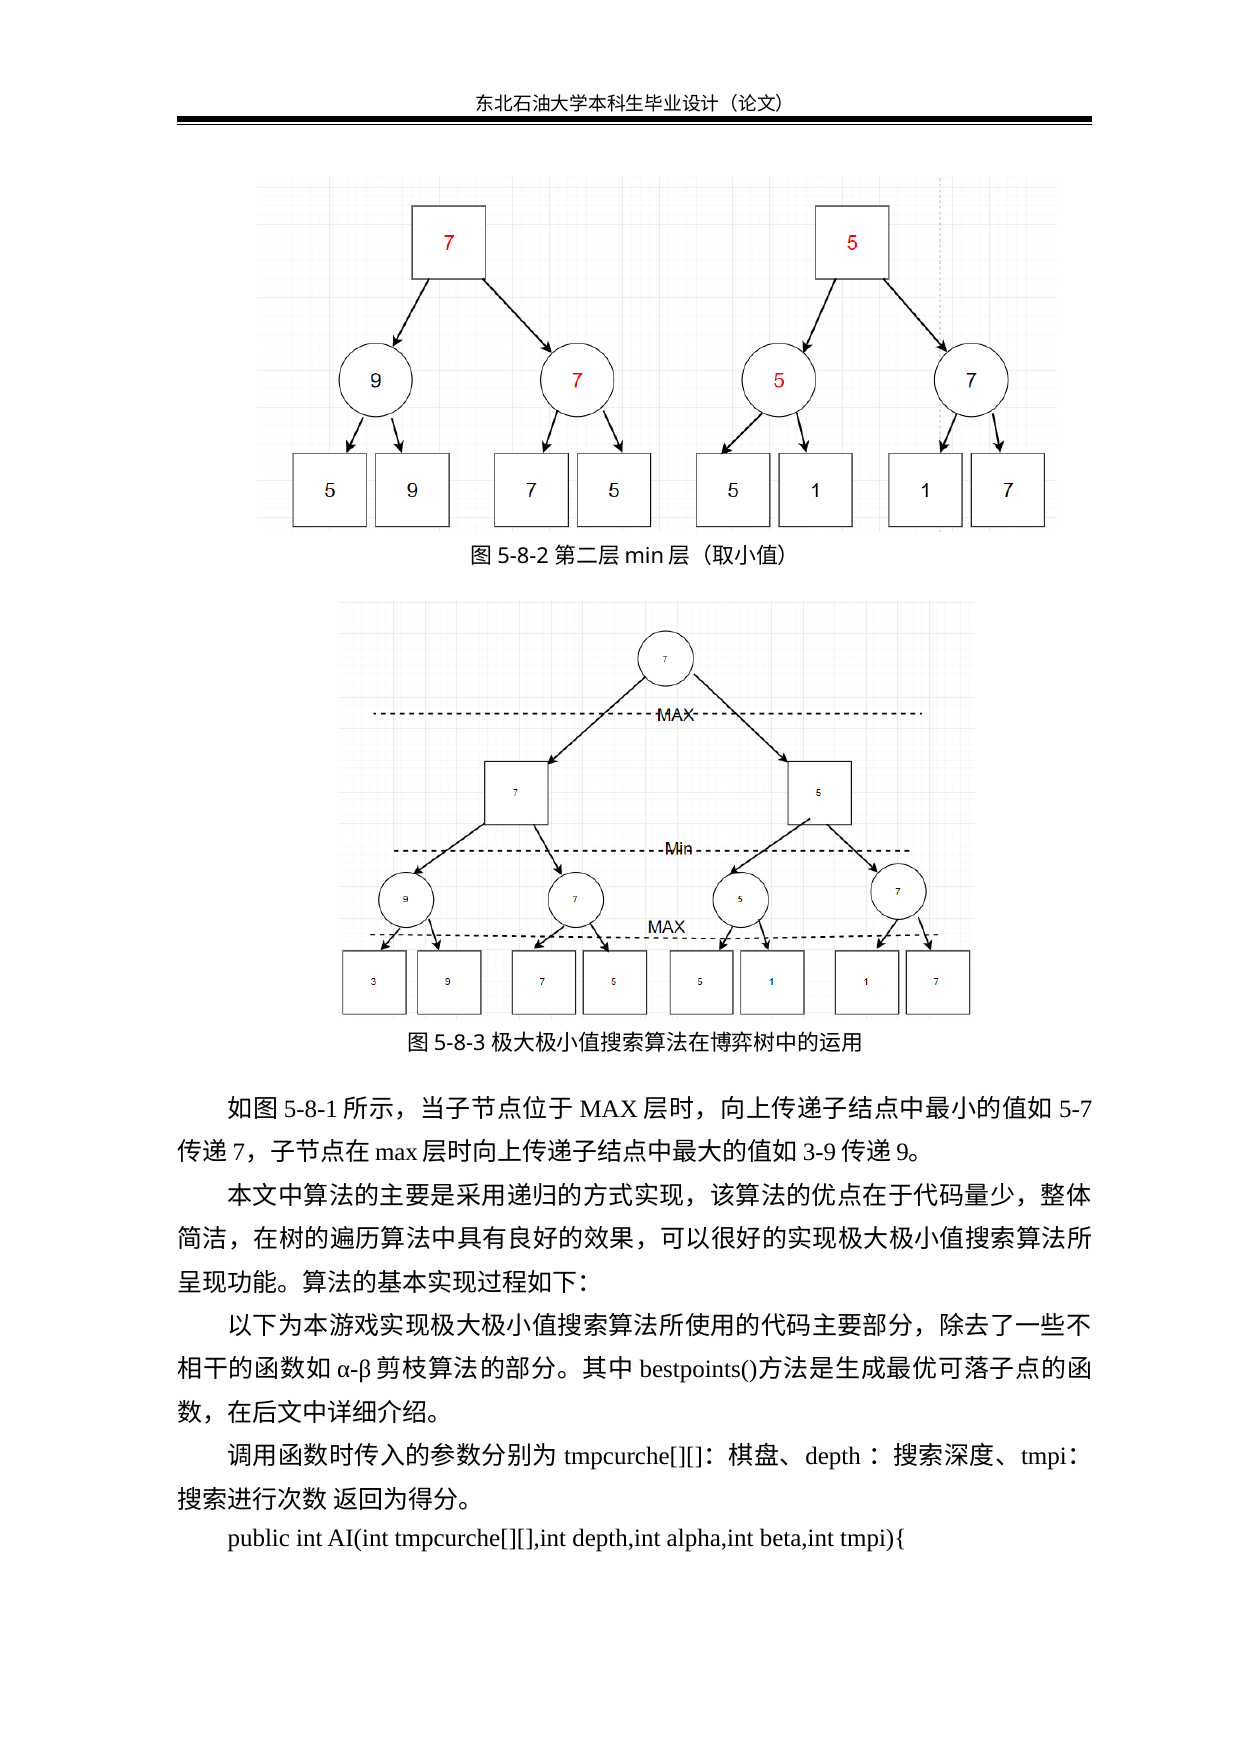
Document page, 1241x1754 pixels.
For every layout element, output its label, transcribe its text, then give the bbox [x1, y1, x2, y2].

text public int AI(int tmpcurche[][],int depth,int alpha,int beta,int tmpi){ [177, 1523, 1092, 1551]
picture [257, 177, 1057, 532]
text 图 5-8-3 极大极小值搜索算法在博弈树中的运用 [177, 1025, 1092, 1057]
picture [338, 601, 975, 1019]
text 图 5-8-2 第二层min层（取小值） [177, 538, 1092, 569]
text 调用函数时传入的参数分别为tmpcurche[][]：棋盘、depth ：搜索深度、tmpi：搜索进行次数 返回为得分。 [177, 1436, 1092, 1515]
text 以下为本游戏实现极大极小值搜索算法所使用的代码主要部分，除去了一些不相干的函数如α-β剪枝算法的部分。其中bestpoints()方法是生成最优可落子点的函数，在后文中详细介绍。 [177, 1305, 1092, 1428]
text 本文中算法的主要是采用递归的方式实现，该算法的优点在于代码量少，整体简洁，在树的遍历算法中具有良好的效果，可以很好的实现极大极小值搜索算法所呈现功能。算法的基本实现过程如下： [177, 1175, 1092, 1298]
text 如图5-8-1所示，当子节点位于MAX层时，向上传递子结点中最小的值如5-7传递7，子节点在max层时向上传递子结点中最大的值如3-9传递9。 [177, 1088, 1092, 1168]
